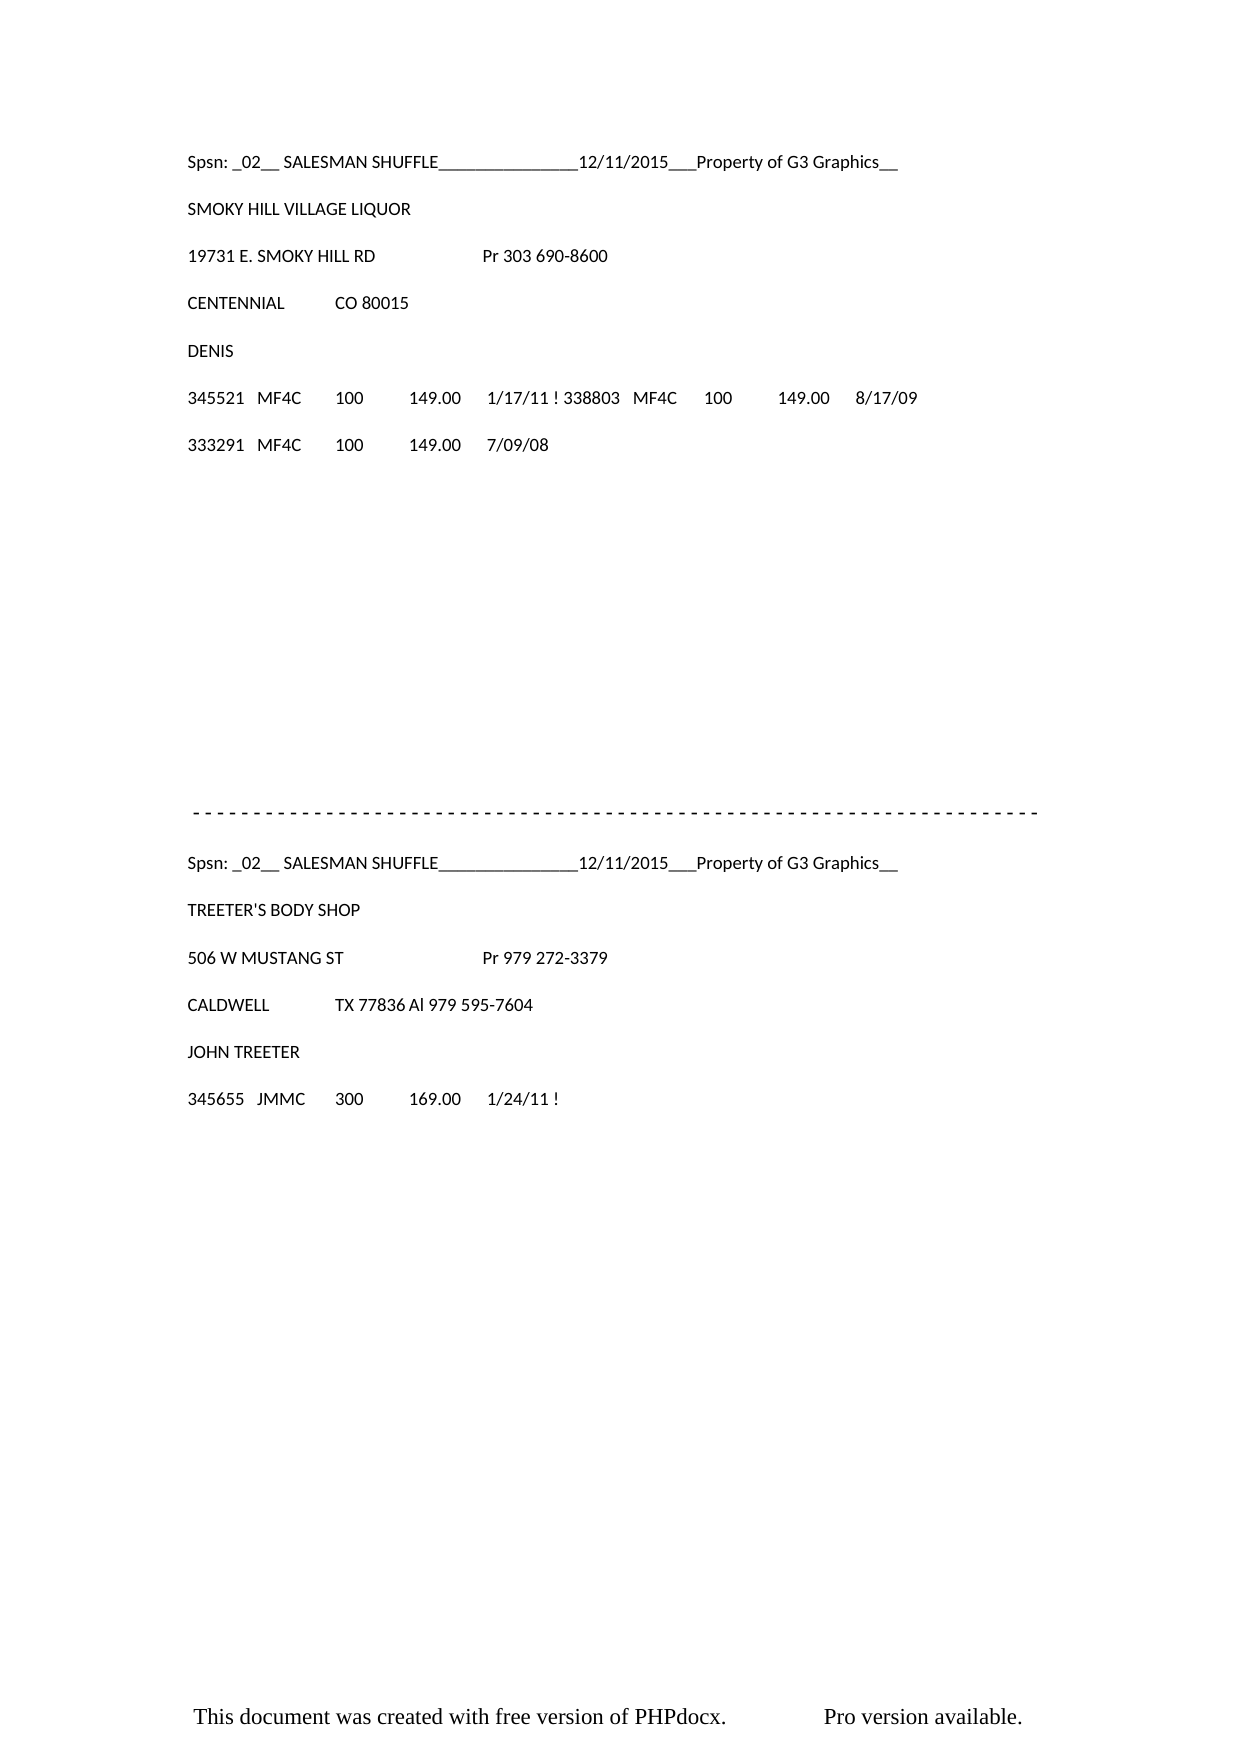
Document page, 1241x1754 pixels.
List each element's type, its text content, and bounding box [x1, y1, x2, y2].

text Spsn: _02__ SALESMAN SHUFFLE_______________12/11/2015___Property of G3 Graphics__ [187, 851, 1053, 874]
text - - - - - - - - - - - - - - - - - - - - - - - - - - - - - - - - - - - - - - - - - - - - - - - - - - - - - - - - - - - - - - - - - - - - - - [187, 798, 1053, 826]
text 333291 MF4C 100 149.00 7/09/08 [187, 433, 1053, 456]
text CALDWELL TX 77836 Al 979 595-7604 [187, 993, 1053, 1016]
text JOHN TREETER [187, 1040, 1053, 1063]
text SMOKY HILL VILLAGE LIQUOR [187, 197, 1053, 220]
text 506 W MUSTANG ST Pr 979 272-3379 [187, 946, 1053, 969]
text CENTENNIAL CO 80015 [187, 292, 1053, 314]
text 345521 MF4C 100 149.00 1/17/11 ! 338803 MF4C 100 149.00 8/17/09 [187, 386, 1053, 409]
text 345655 JMMC 300 169.00 1/24/11 ! [187, 1087, 1053, 1110]
text DENIS [187, 339, 1053, 362]
text 19731 E. SMOKY HILL RD Pr 303 690-8600 [187, 244, 1053, 267]
text TREETER'S BODY SHOP [187, 899, 1053, 922]
text Spsn: _02__ SALESMAN SHUFFLE_______________12/11/2015___Property of G3 Graphics__ [187, 150, 1053, 173]
